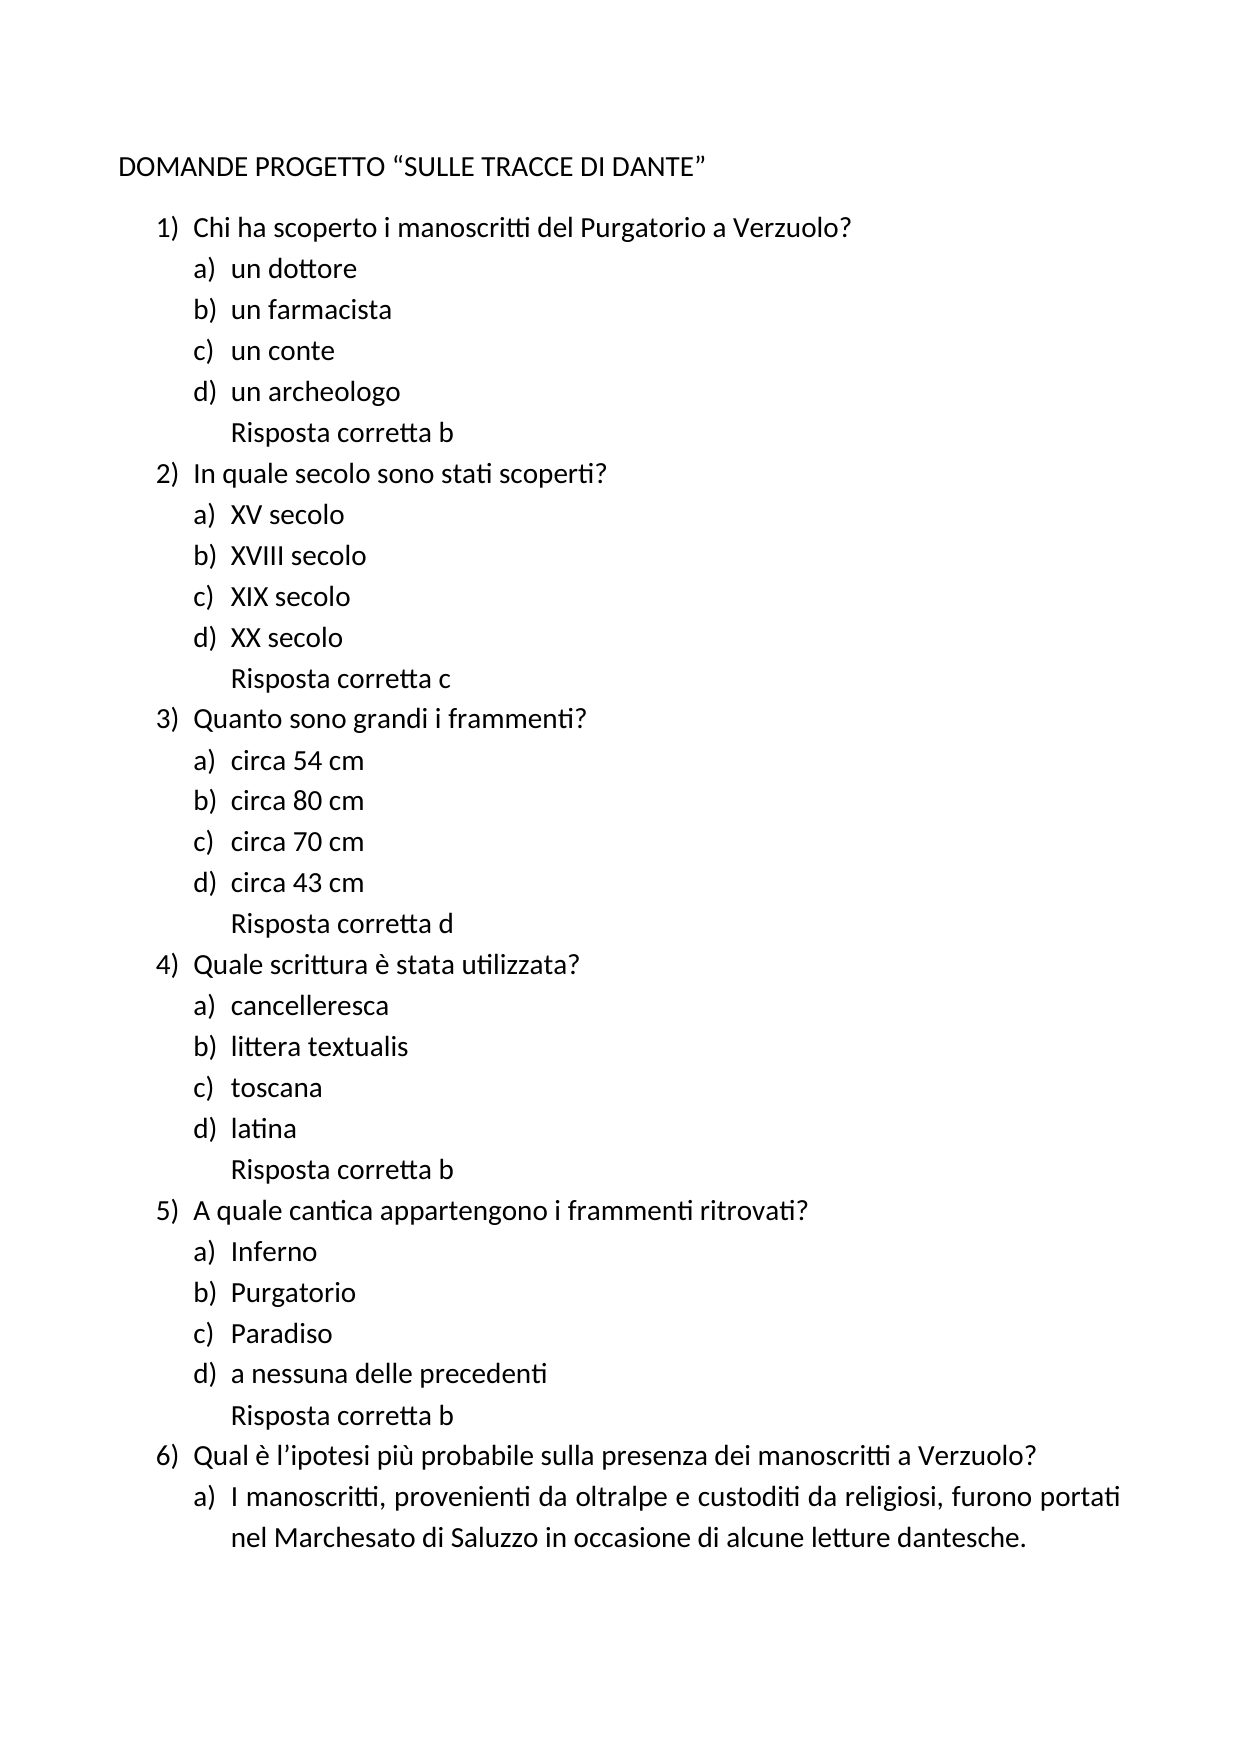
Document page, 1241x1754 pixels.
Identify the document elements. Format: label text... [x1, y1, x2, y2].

list A quale cantica appartengono i frammenti ritrovati? [156, 1192, 1122, 1227]
list Purgatorio [193, 1274, 1122, 1309]
list Quanto sono grandi i frammenti? [156, 701, 1122, 736]
list I manoscritti, provenienti da oltralpe e custoditi da religiosi, furono portati nel Marchesato di Saluzzo in occasione di alcune letture dantesche. [193, 1478, 1122, 1555]
list un conte [193, 332, 1122, 368]
list un farmacista [193, 291, 1122, 327]
list Risposta corretta c [231, 660, 1122, 695]
list Qual è l’ipotesi più probabile sulla presenza dei manoscritti a Verzuolo? [156, 1437, 1122, 1473]
list Inferno [193, 1233, 1122, 1268]
list littera textualis [193, 1028, 1122, 1064]
list latina [193, 1110, 1122, 1146]
list XV secolo [193, 496, 1122, 532]
list Chi ha scoperto i manoscritti del Purgatorio a Verzuolo? [156, 209, 1122, 245]
list XIX secolo [193, 578, 1122, 613]
list In quale secolo sono stati scoperti? [156, 455, 1122, 491]
list circa 54 cm [193, 742, 1122, 777]
list Risposta corretta b [231, 414, 1122, 450]
list cancelleresca [193, 987, 1122, 1023]
list circa 80 cm [193, 782, 1122, 818]
list Quale scrittura è stata utilizzata? [156, 946, 1122, 982]
list un archeologo [193, 373, 1122, 409]
list Risposta corretta b [231, 1151, 1122, 1187]
list Paradiso [193, 1315, 1122, 1350]
list Risposta corretta b [231, 1397, 1122, 1432]
list XX secolo [193, 619, 1122, 654]
list XVIII secolo [193, 537, 1122, 572]
text DOMANDE PROGETTO “SULLE TRACCE DI DANTE” [118, 148, 1122, 183]
list un dottore [193, 250, 1122, 286]
list toscana [193, 1069, 1122, 1105]
list a nessuna delle precedenti [193, 1356, 1122, 1391]
list Risposta corretta d [231, 905, 1122, 941]
list circa 43 cm [193, 864, 1122, 900]
list circa 70 cm [193, 823, 1122, 859]
